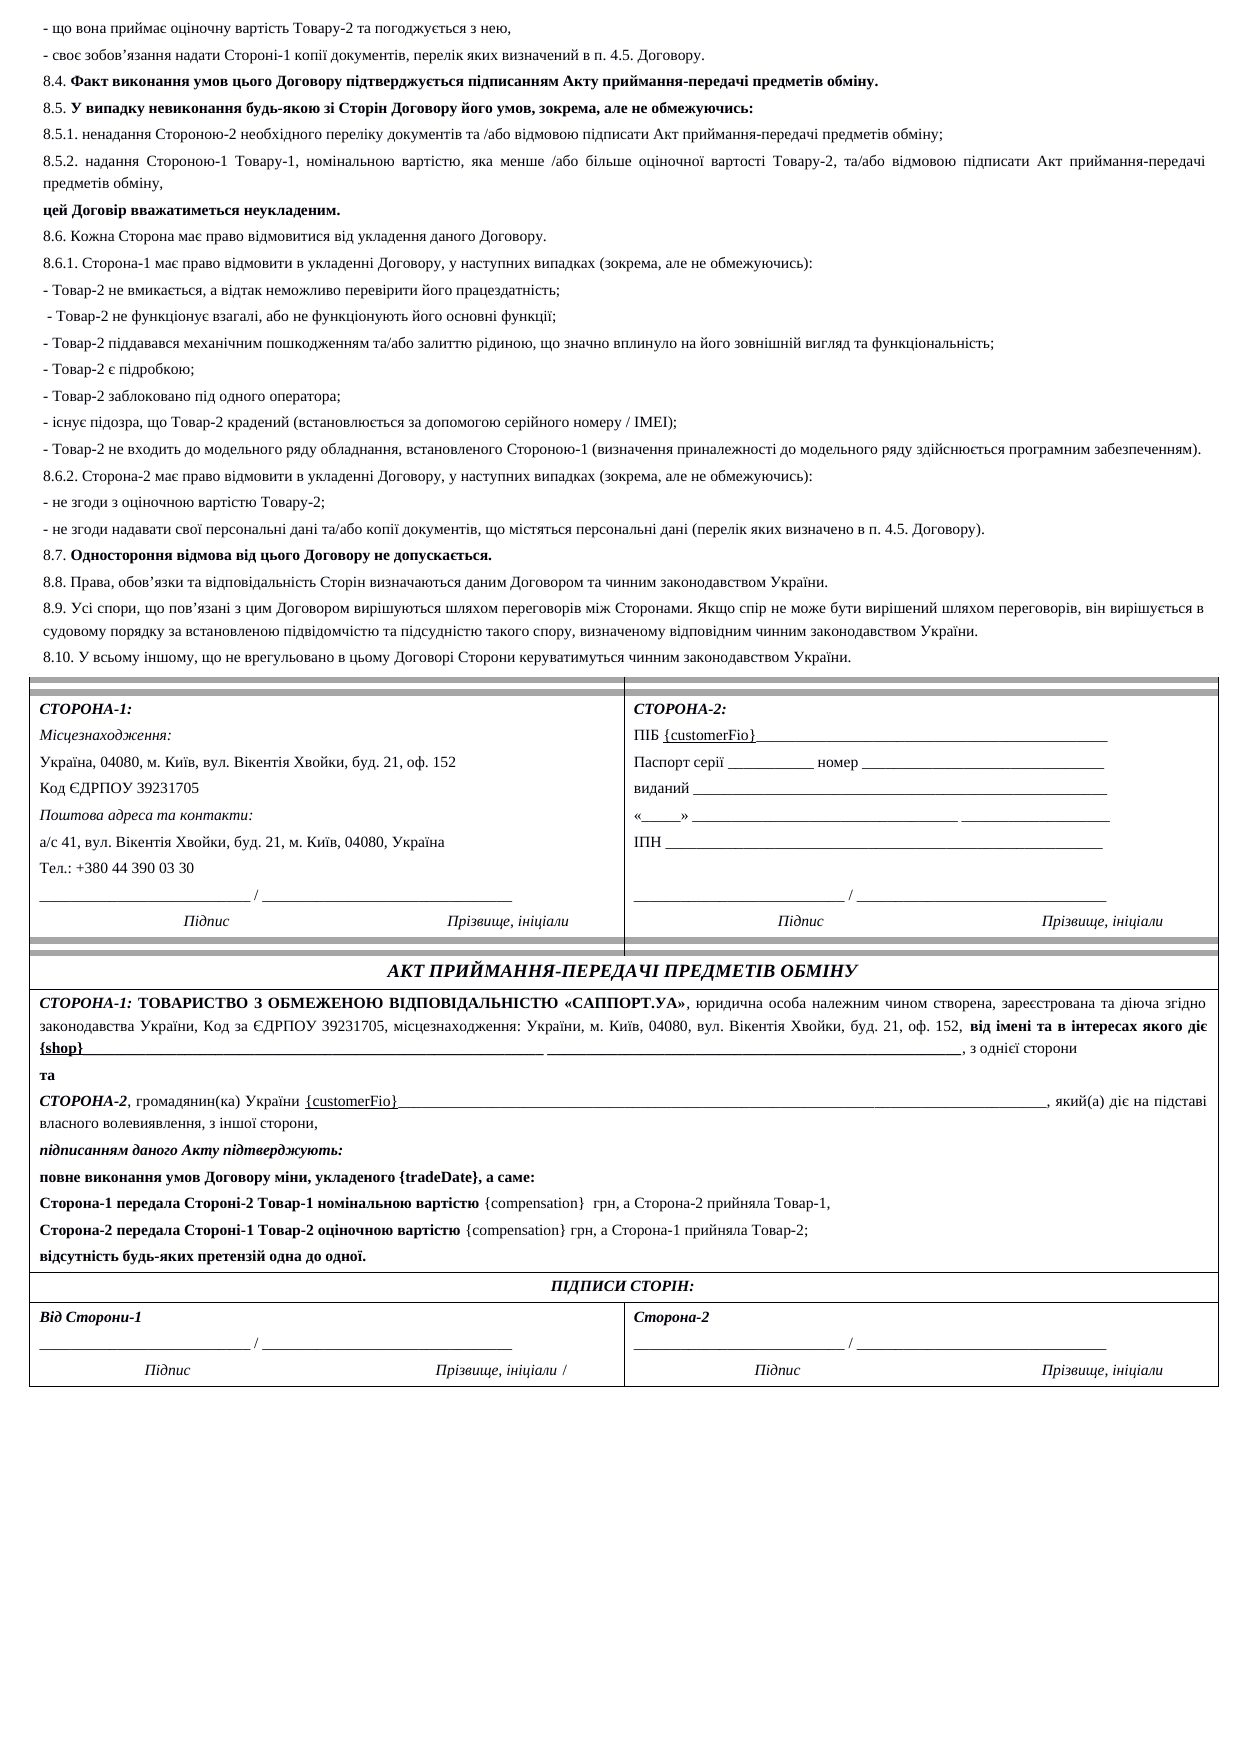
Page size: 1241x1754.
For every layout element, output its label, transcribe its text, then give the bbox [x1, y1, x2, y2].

table_cell Від Сторони-1 ___________________________ / ________________________________ Підпис Прізвище, ініціали / [30, 1303, 624, 1386]
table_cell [30, 15, 1219, 677]
table_cell СТОРОНА-1: Місцезнаходження: Україна, 04080, м. Київ, вул. Вікентія Хвойки, буд. 21, оф. 152 Код ЄДРПОУ 39231705 Поштова адреса та контакти: а/с 41, вул. Вікентія Хвойки, буд. 21, м. Київ, 04080, Україна Тел.: +380 44 390 03 30 ___________________________ / ________________________________ Підпис Прізвище, ініціали [30, 696, 624, 937]
table_cell СТОРОНА-1: ТОВАРИСТВО З ОБМЕЖЕНОЮ ВІДПОВІДАЛЬНІСТЮ «САППОРТ.УА», юридична особа належним чином створена, зареєстрована та діюча згідно законодавства України, Код за ЄДРПОУ 39231705, місцезнаходження: України, м. Київ, 04080, вул. Вікентія Хвойки, буд. 21, оф. 152, від імені та в інтересах якого діє {shop}___________________________________________________________ _____________________________________________________, з однієї сторони та СТОРОНА-2, громадянин(ка) України {customerFio}___________________________________________________________________________________, який(а) діє на підставі власного волевиявлення, з іншої сторони, підписанням даного Акту підтверджують: повне виконання умов Договору міни, укладеного {tradeDate}, а саме: Сторона-1 передала Стороні-2 Товар-1 номінальною вартістю {compensation} грн, а Сторона-2 прийняла Товар-1, Сторона-2 передала Стороні-1 Товар-2 оціночною вартістю {compensation} грн, а Сторона-1 прийняла Товар-2; відсутність будь-яких претензій одна до одної. [30, 990, 1218, 1272]
table_cell Сторона-2 ___________________________ / ________________________________ Підпис Прізвище, ініціали [625, 1303, 1218, 1386]
table_cell АКТ ПРИЙМАННЯ-ПЕРЕДАЧІ ПРЕДМЕТІВ ОБМІНУ [30, 956, 1218, 989]
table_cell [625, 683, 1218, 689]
table_cell СТОРОНА-2: ПІБ {customerFio}_____________________________________________ Паспорт серії ___________ номер _______________________________ виданий _____________________________________________________ «_____» __________________________________ ___________________ ІПН ________________________________________________________ ___________________________ / ________________________________ Підпис Прізвище, ініціали [625, 696, 1218, 937]
table_cell ПІДПИСИ СТОРІН: [30, 1273, 1218, 1302]
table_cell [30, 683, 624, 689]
